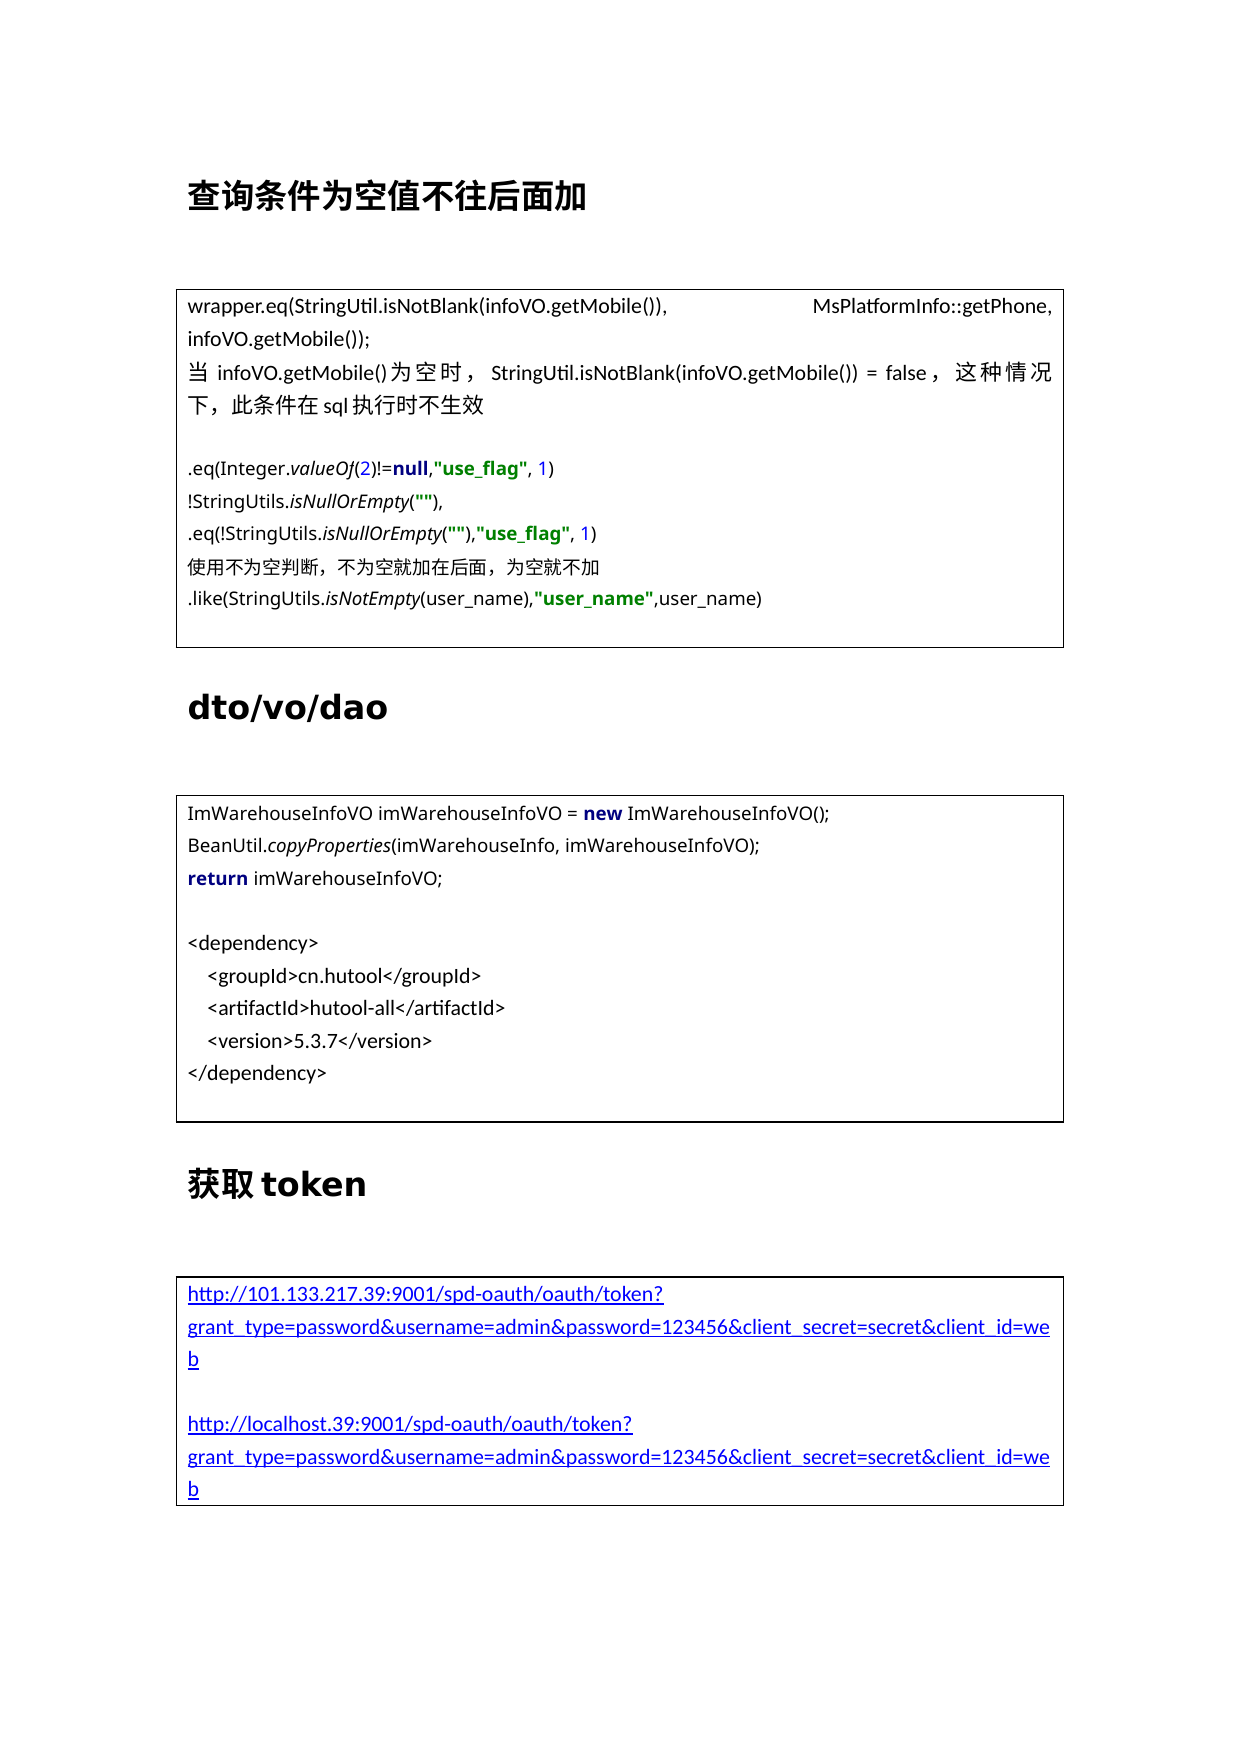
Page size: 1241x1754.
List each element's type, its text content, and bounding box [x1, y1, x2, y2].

table_header http://101.133.217.39:9001/spd-oauth/oauth/token?grant_type=password&username=admin&password=123456&client_secret=secret&client_id=web http://localhost.39:9001/spd-oauth/oauth/token?grant_type=password&username=admin&password=123456&client_secret=secret&client_id=web [177, 1278, 1063, 1505]
subtitle 获取token [187, 1149, 1053, 1214]
subtitle dto/vo/dao [187, 675, 1053, 740]
table_header ImWarehouseInfoVO imWarehouseInfoVO = new ImWarehouseInfoVO(); BeanUtil.copyProperties(imWarehouseInfo, imWarehouseInfoVO); return imWarehouseInfoVO; <dependency> <groupId>cn.hutool</groupId> <artifactId>hutool-all</artifactId> <version>5.3.7</version> </dependency> [177, 796, 1063, 1121]
subtitle 查询条件为空值不往后面加 [187, 162, 1053, 227]
table_header wrapper.eq(StringUtil.isNotBlank(infoVO.getMobile()), MsPlatformInfo::getPhone, infoVO.getMobile()); 当infoVO.getMobile()为空时，StringUtil.isNotBlank(infoVO.getMobile()) = false，这种情况下，此条件在sql执行时不生效 .eq(Integer.valueOf(2)!=null,"use_flag", 1) !StringUtils.isNullOrEmpty(""), .eq(!StringUtils.isNullOrEmpty(""),"use_flag", 1) 使用不为空判断，不为空就加在后面，为空就不加 .like(StringUtils.isNotEmpty(user_name),"user_name",user_name) [177, 290, 1063, 647]
